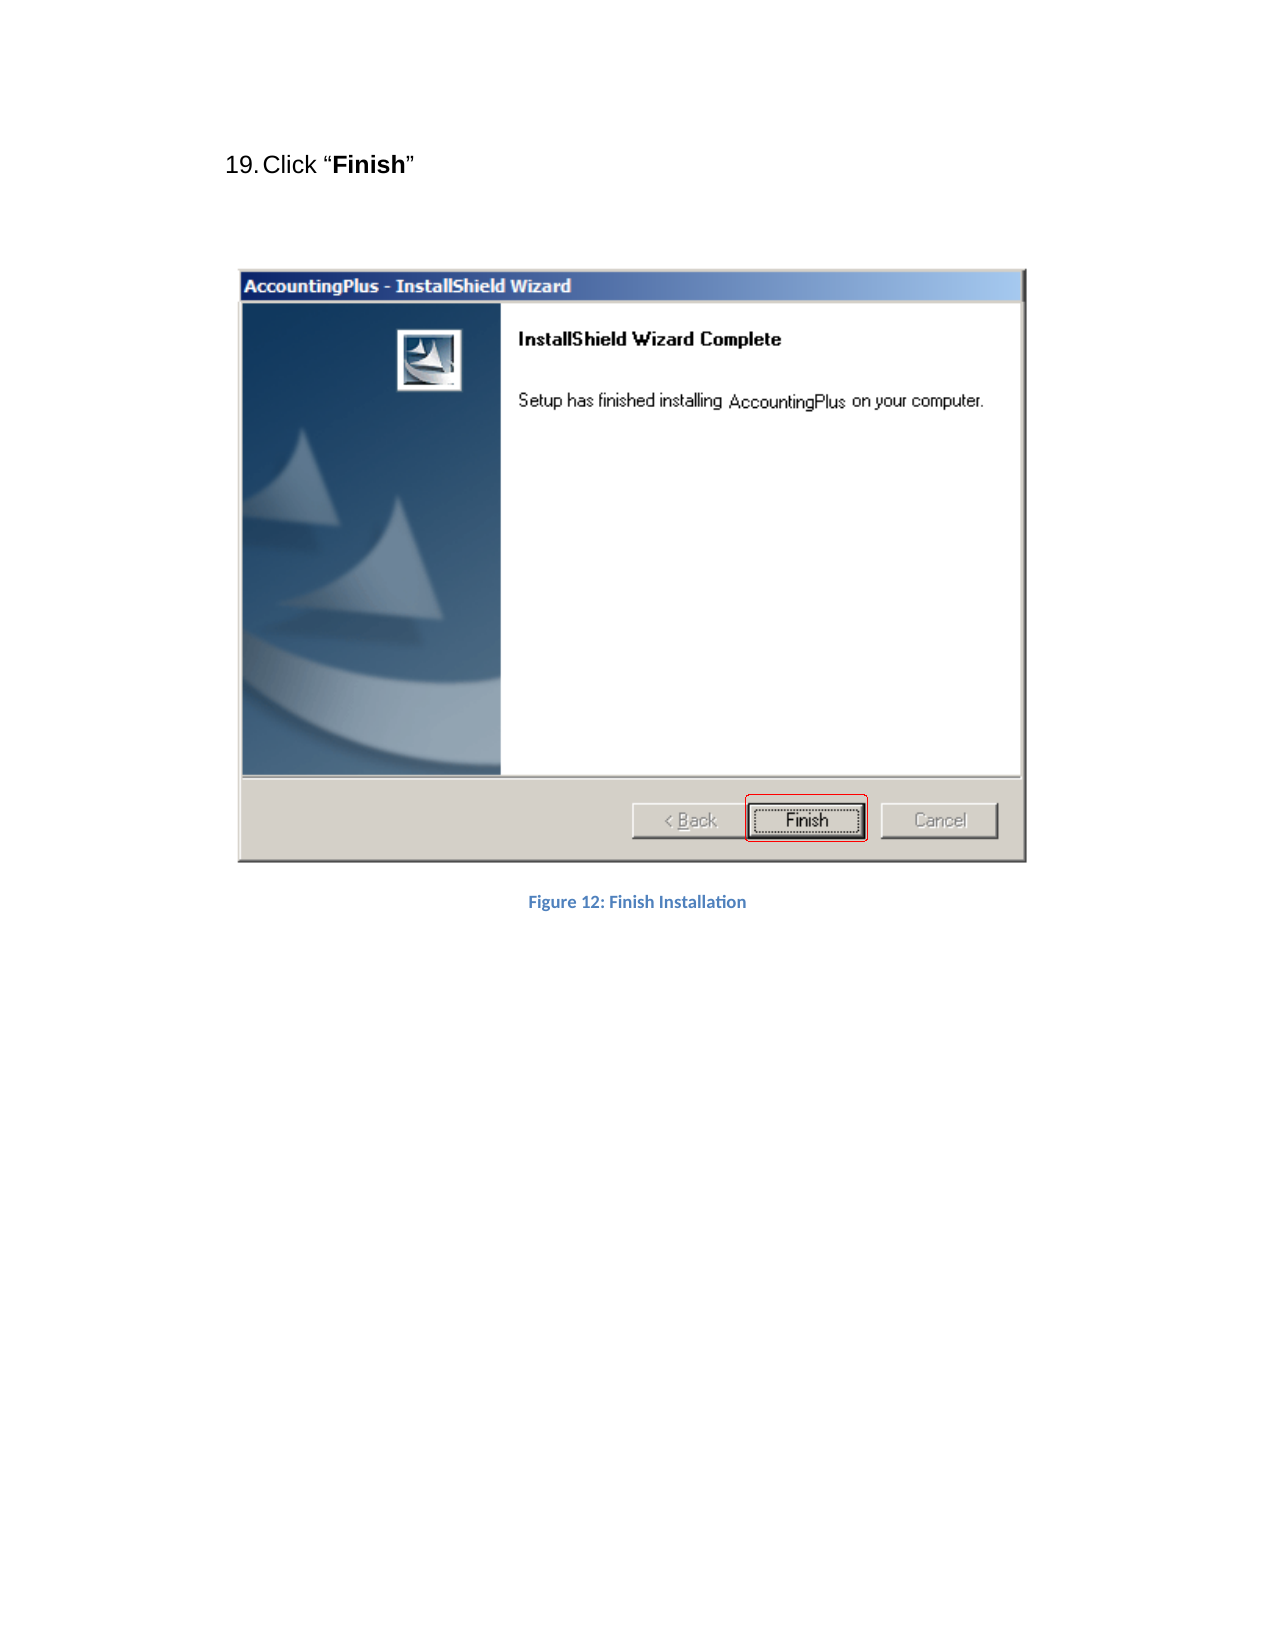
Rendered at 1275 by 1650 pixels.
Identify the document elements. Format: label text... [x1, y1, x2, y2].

list Click “Finish” [225, 150, 1125, 179]
picture [235, 267, 1029, 866]
text Figure 12: Finish Installation [150, 890, 1125, 913]
